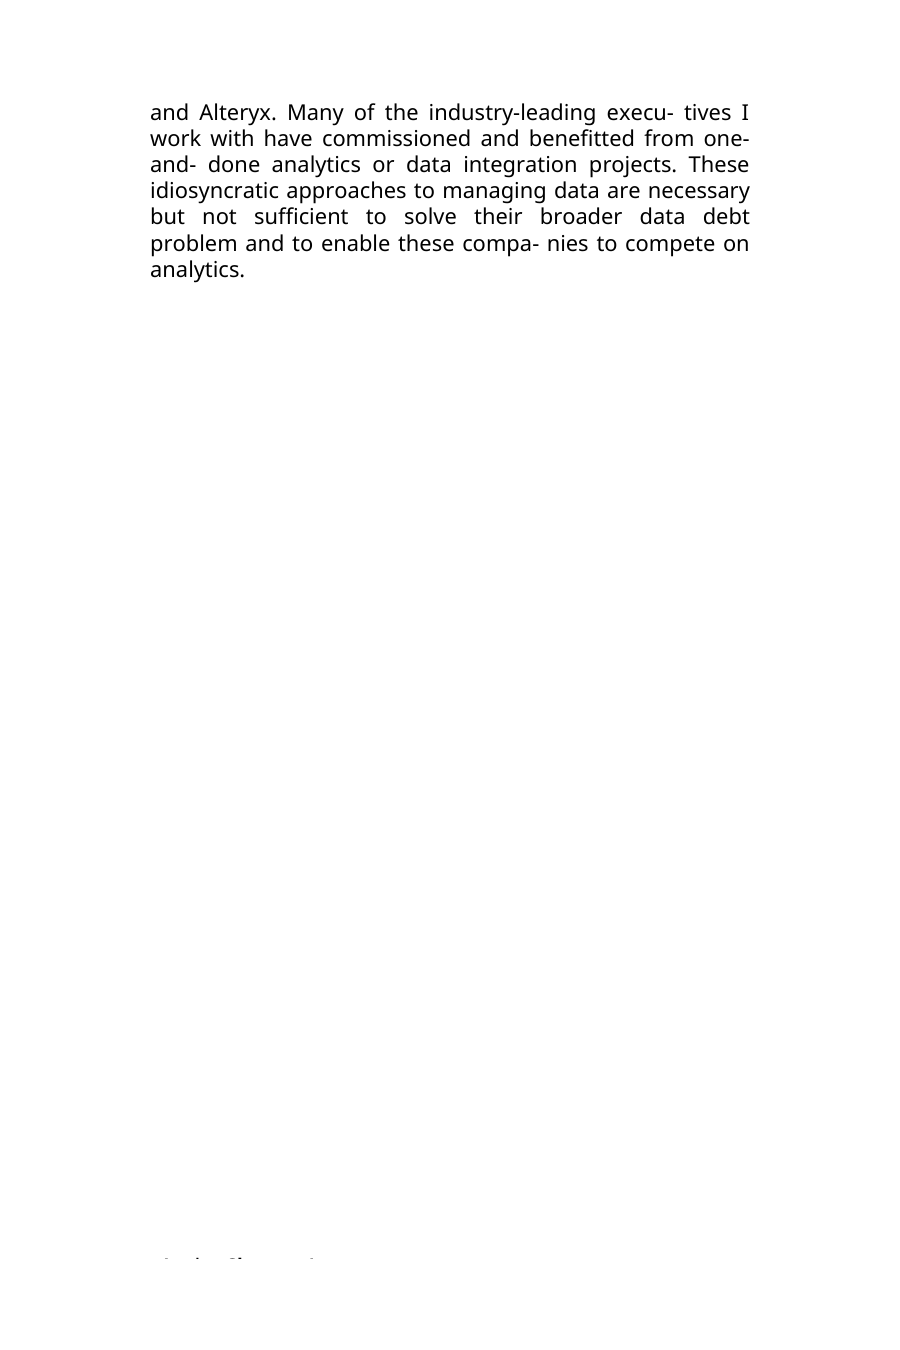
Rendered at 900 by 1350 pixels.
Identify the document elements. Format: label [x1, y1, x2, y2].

text [150, 100, 750, 284]
